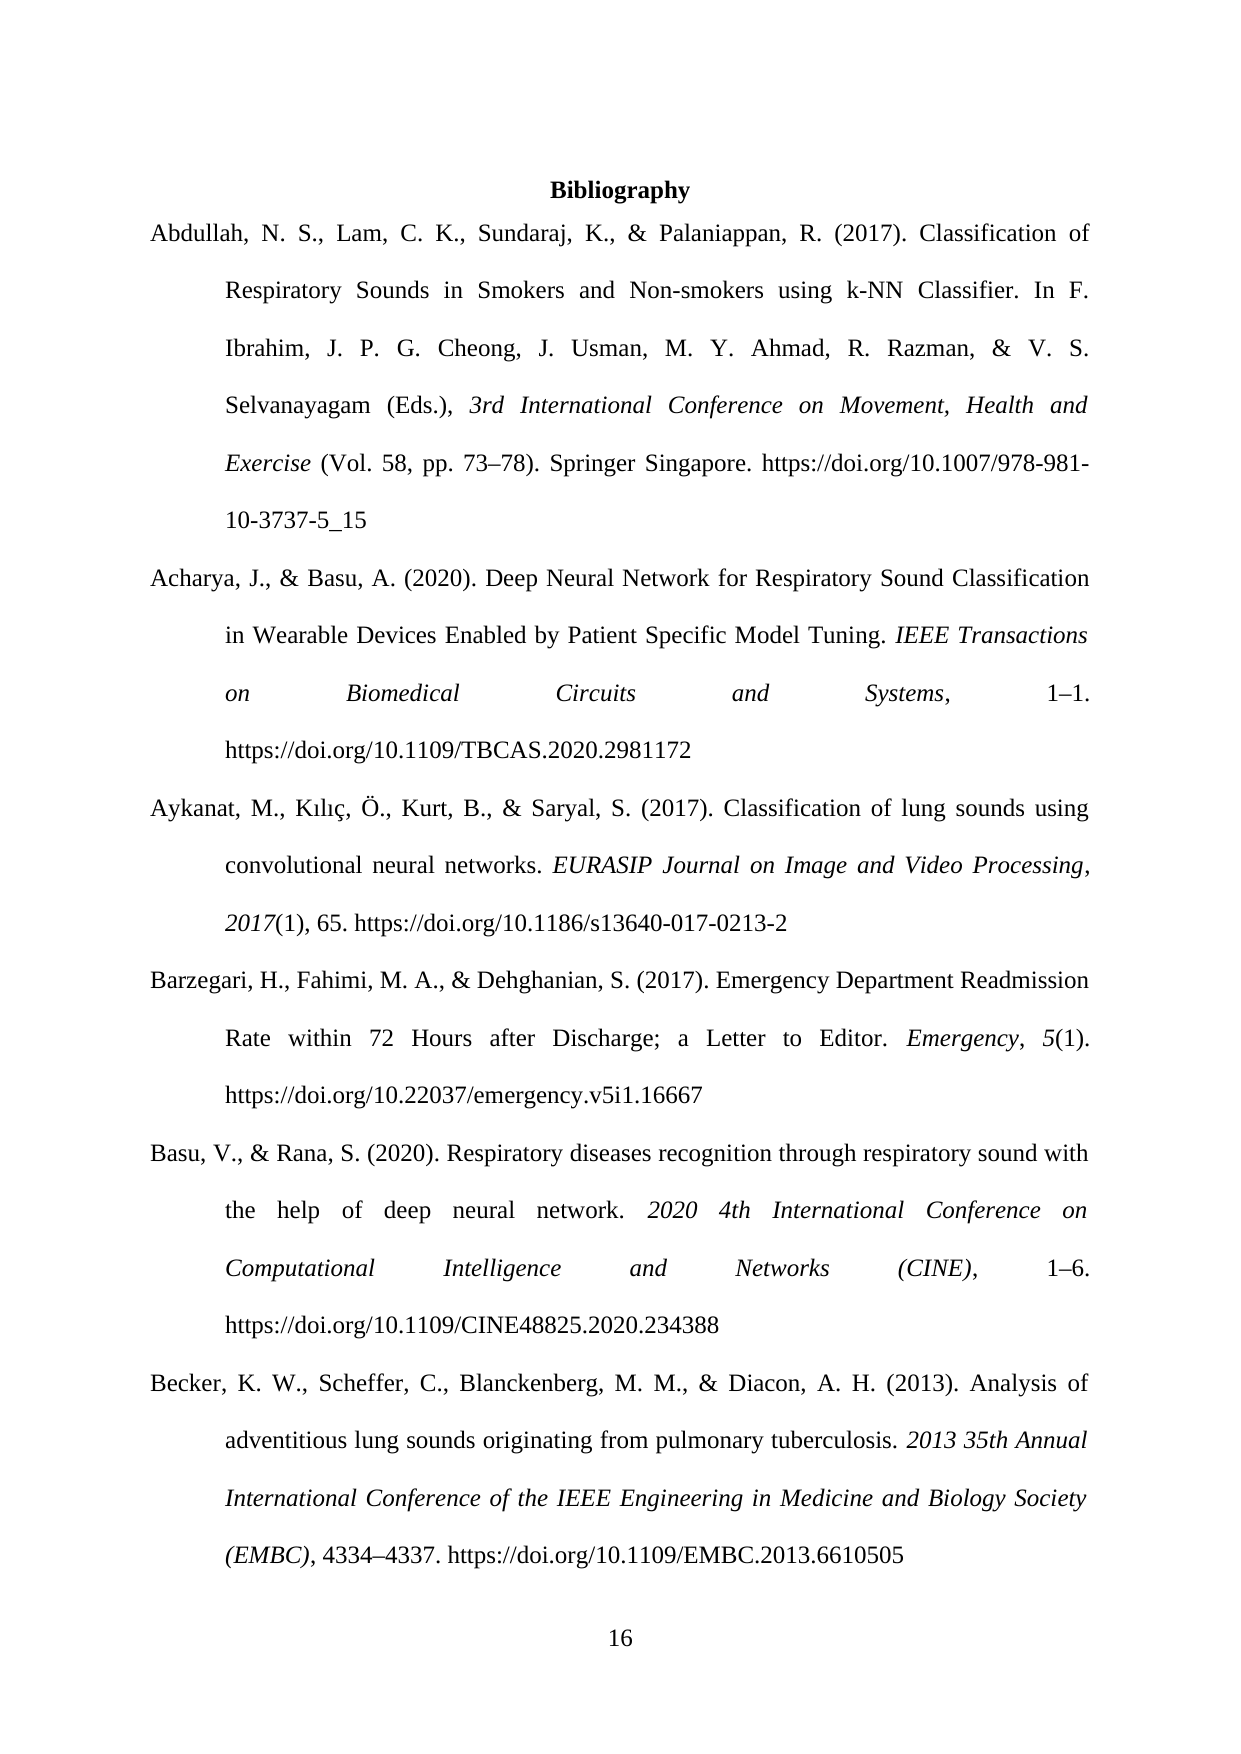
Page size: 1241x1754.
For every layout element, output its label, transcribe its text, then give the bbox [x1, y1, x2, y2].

text Bibliography [150, 175, 1090, 204]
text Basu, V., & Rana, S. (2020). Respiratory diseases recognition through respiratory sound with the help of deep neural network. 2020 4th International Conference on Computational Intelligence and Networks (CINE), 1–6. https://doi.org/10.1109/CINE48825.2020.234388 [150, 1138, 1090, 1339]
text Aykanat, M., Kılıç, Ö., Kurt, B., & Saryal, S. (2017). Classification of lung sounds using convolutional neural networks. EURASIP Journal on Image and Video Processing, 2017(1), 65. https://doi.org/10.1186/s13640-017-0213-2 [150, 793, 1090, 937]
text Abdullah, N. S., Lam, C. K., Sundaraj, K., & Palaniappan, R. (2017). Classification of Respiratory Sounds in Smokers and Non-smokers using k-NN Classifier. In F. Ibrahim, J. P. G. Cheong, J. Usman, M. Y. Ahmad, R. Razman, & V. S. Selvanayagam (Eds.), 3rd International Conference on Movement, Health and Exercise (Vol. 58, pp. 73–78). Springer Singapore. https://doi.org/10.1007/978-981-10-3737-5_15 [150, 218, 1090, 534]
text Barzegari, H., Fahimi, M. A., & Dehghanian, S. (2017). Emergency Department Readmission Rate within 72 Hours after Discharge; a Letter to Editor. Emergency, 5(1). https://doi.org/10.22037/emergency.v5i1.16667 [150, 966, 1090, 1109]
text Acharya, J., & Basu, A. (2020). Deep Neural Network for Respiratory Sound Classification in Wearable Devices Enabled by Patient Specific Model Tuning. IEEE Transactions on Biomedical Circuits and Systems, 1–1. https://doi.org/10.1109/TBCAS.2020.2981172 [150, 563, 1090, 764]
text Becker, K. W., Scheffer, C., Blanckenberg, M. M., & Diacon, A. H. (2013). Analysis of adventitious lung sounds originating from pulmonary tuberculosis. 2013 35th Annual International Conference of the IEEE Engineering in Medicine and Biology Society (EMBC), 4334–4337. https://doi.org/10.1109/EMBC.2013.6610505 [150, 1368, 1090, 1569]
